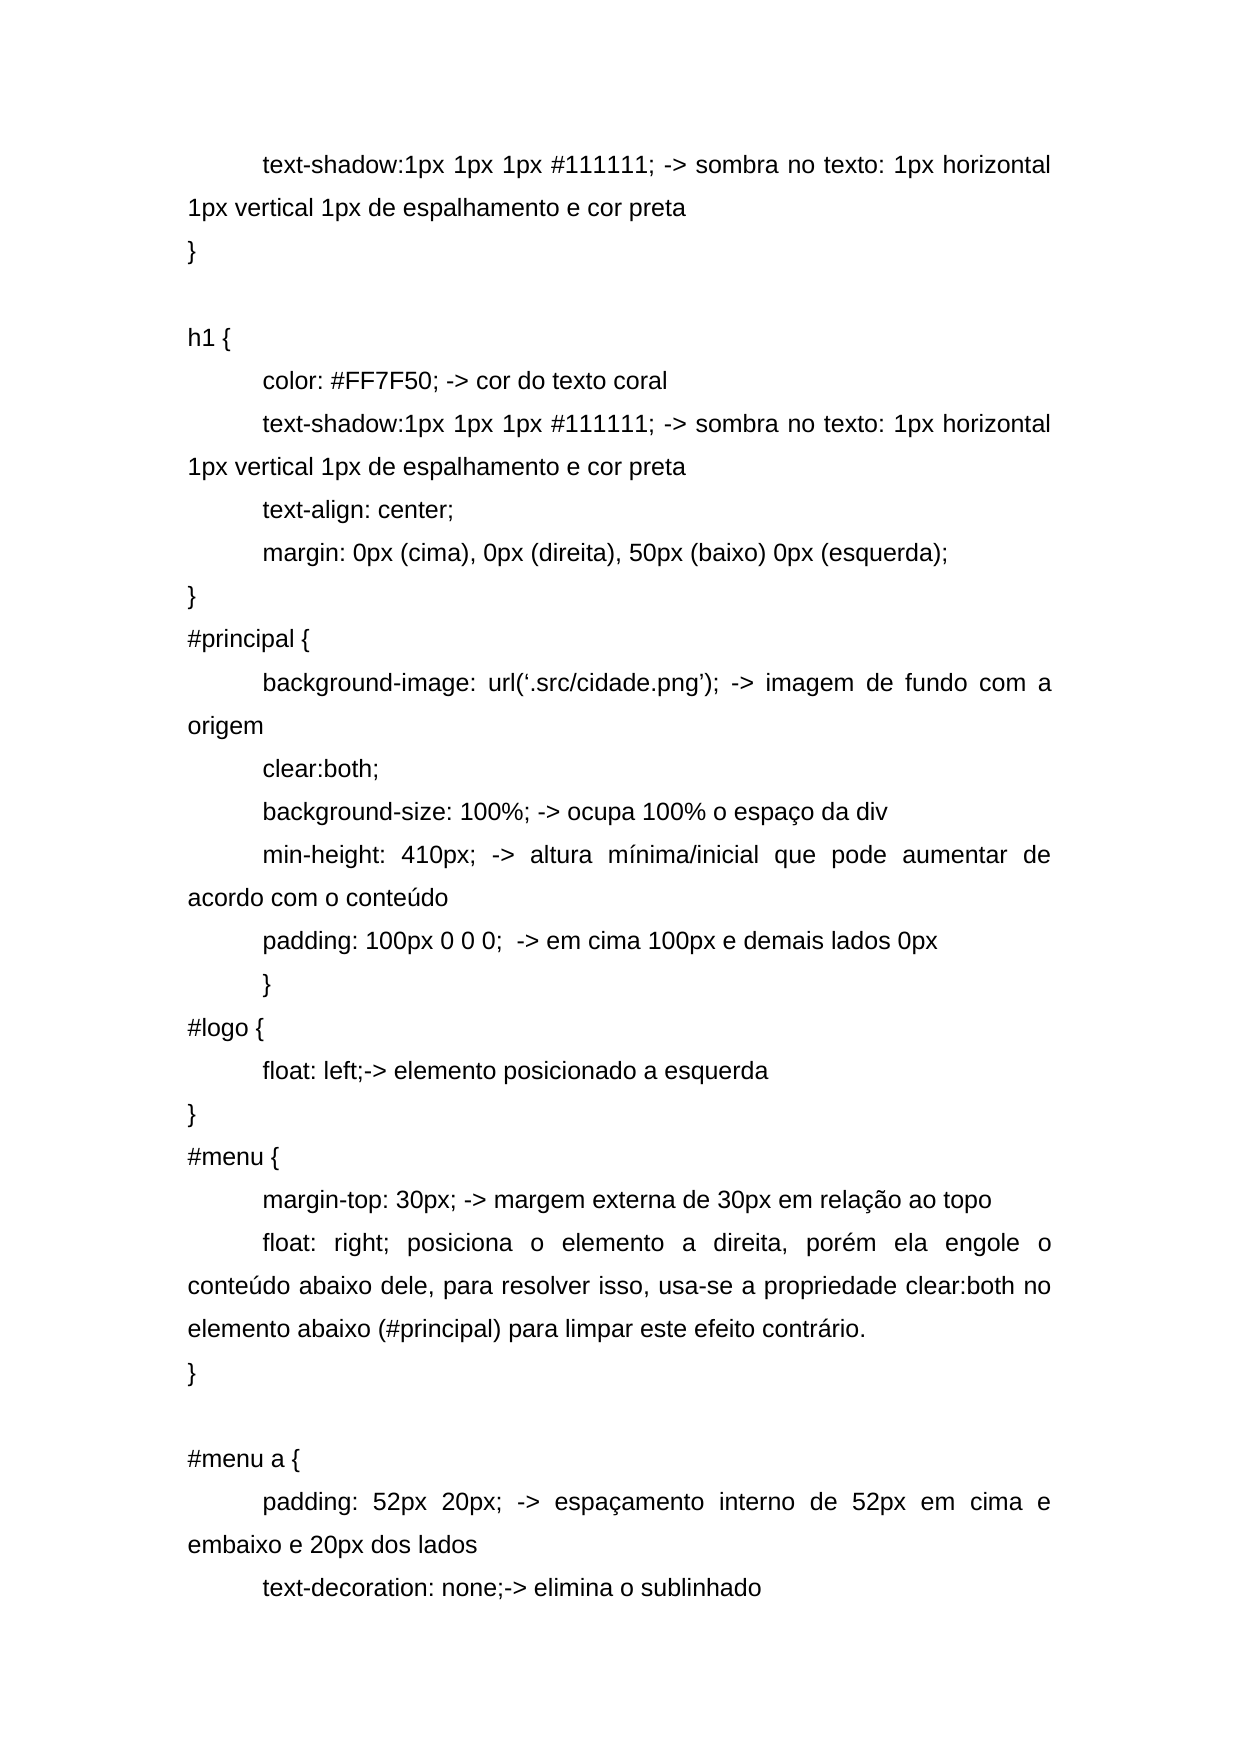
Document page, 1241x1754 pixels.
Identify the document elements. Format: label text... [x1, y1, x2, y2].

list #principal { [187, 624, 1053, 653]
list margin: 0px (cima), 0px (direita), 50px (baixo) 0px (esquerda); [187, 538, 1053, 567]
list float: left;-> elemento posicionado a esquerda [187, 1056, 1053, 1084]
list } [187, 581, 1053, 610]
list h1 { [187, 322, 1053, 351]
list text-align: center; [187, 495, 1053, 524]
list } [187, 1357, 1053, 1386]
list color: #FF7F50; -> cor do texto coral [187, 366, 1053, 394]
list padding: 100px 0 0 0; -> em cima 100px e demais lados 0px [187, 926, 1053, 955]
list clear:both; [187, 754, 1053, 782]
list text-shadow:1px 1px 1px #111111; -> sombra no texto: 1px horizontal 1px vertical 1px de espalhamento e cor preta [187, 150, 1053, 222]
list } [187, 969, 1053, 998]
list float: right; posiciona o elemento a direita, porém ela engole o conteúdo abaixo dele, para resolver isso, usa-se a propriedade clear:both no elemento abaixo (#principal) para limpar este efeito contrário. [187, 1228, 1053, 1343]
list background-size: 100%; -> ocupa 100% o espaço da div [187, 797, 1053, 826]
list text-decoration: none;-> elimina o sublinhado [187, 1573, 1053, 1602]
list #logo { [187, 1012, 1053, 1041]
list #menu a { [187, 1444, 1053, 1472]
list } [187, 236, 1053, 265]
list min-height: 410px; -> altura mínima/inicial que pode aumentar de acordo com o conteúdo [187, 840, 1053, 912]
list #menu { [187, 1142, 1053, 1171]
list background-image: url(‘.src/cidade.png’); -> imagem de fundo com a origem [187, 667, 1053, 739]
list padding: 52px 20px; -> espaçamento interno de 52px em cima e embaixo e 20px dos lados [187, 1487, 1053, 1559]
list } [187, 1099, 1053, 1127]
list text-shadow:1px 1px 1px #111111; -> sombra no texto: 1px horizontal 1px vertical 1px de espalhamento e cor preta [187, 409, 1053, 481]
list margin-top: 30px; -> margem externa de 30px em relação ao topo [187, 1185, 1053, 1214]
